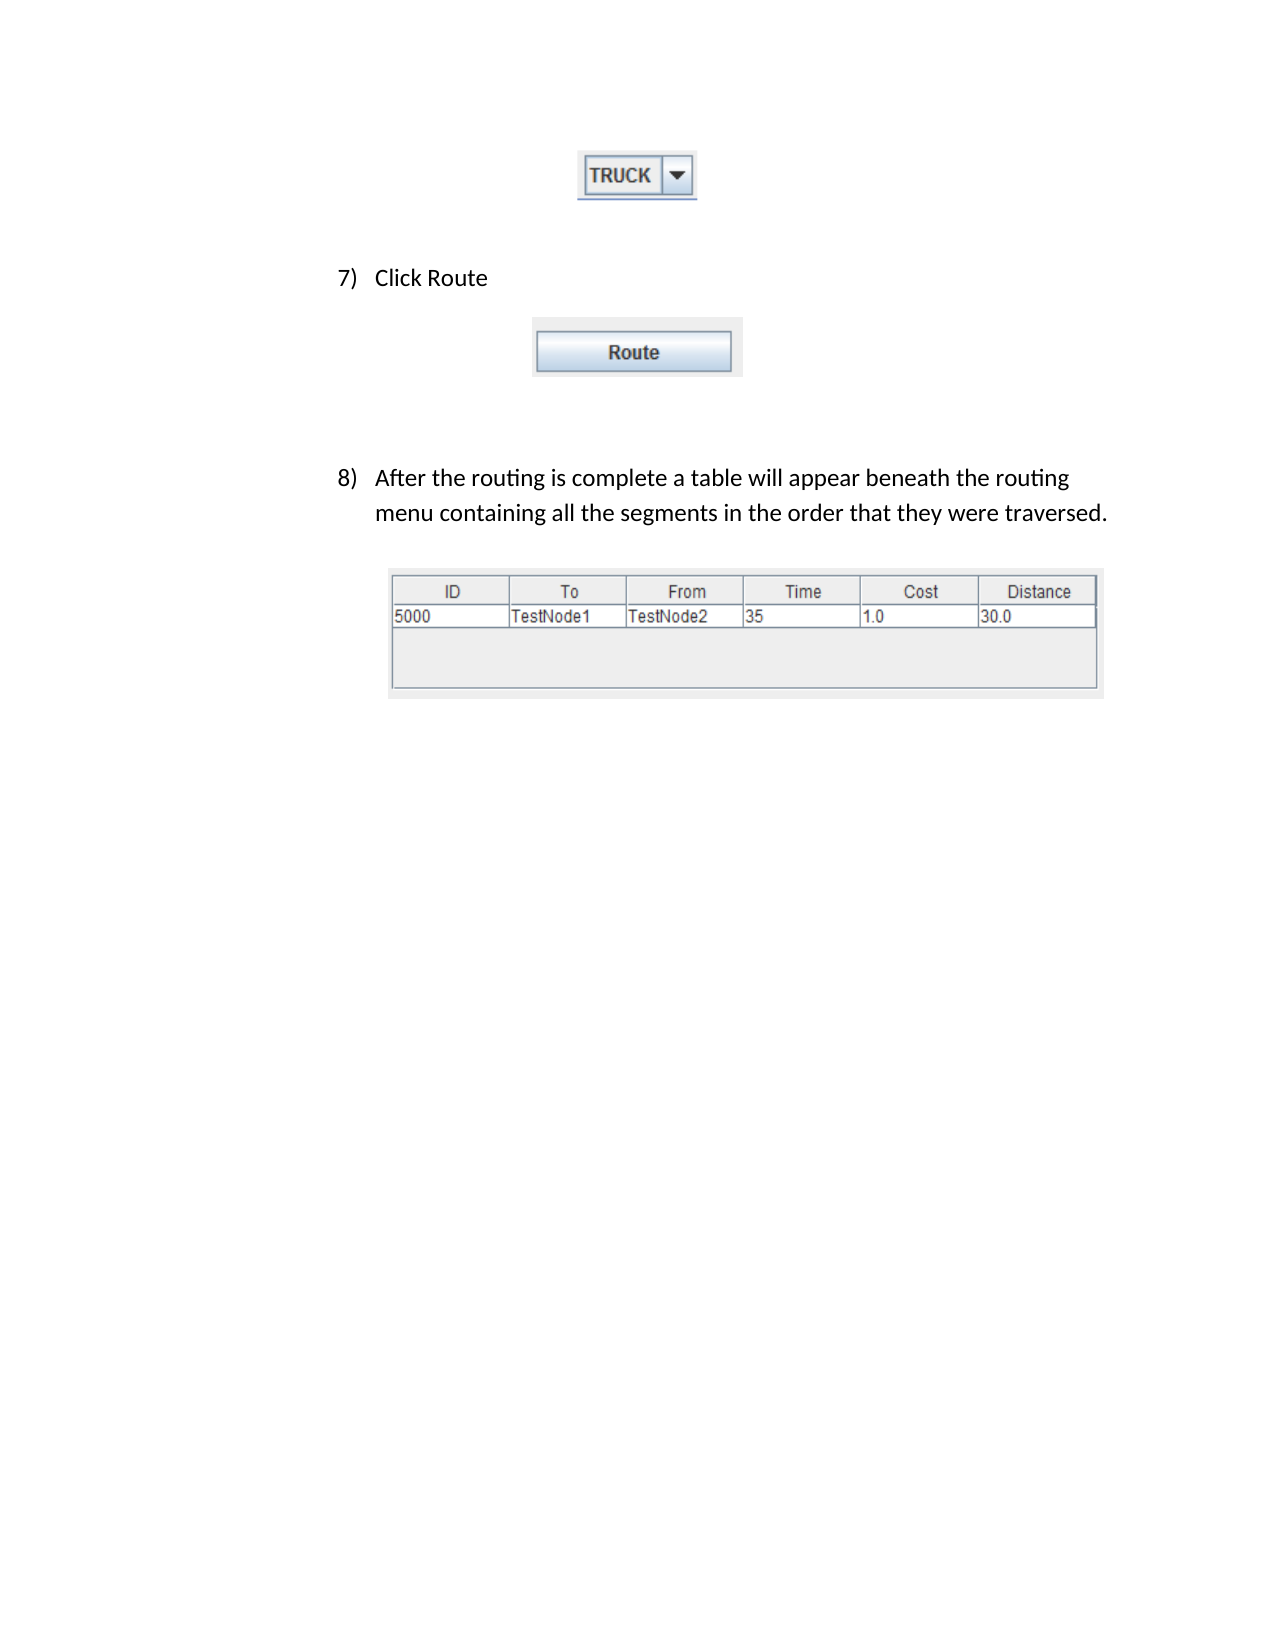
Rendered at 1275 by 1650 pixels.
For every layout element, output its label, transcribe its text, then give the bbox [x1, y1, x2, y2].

list Click Route [337, 262, 1125, 292]
picture [388, 568, 1104, 699]
picture [577, 150, 698, 202]
list After the routing is complete a table will appear beneath the routing menu containing all the segments in the order that they were traversed. [337, 462, 1125, 528]
picture [532, 317, 743, 377]
